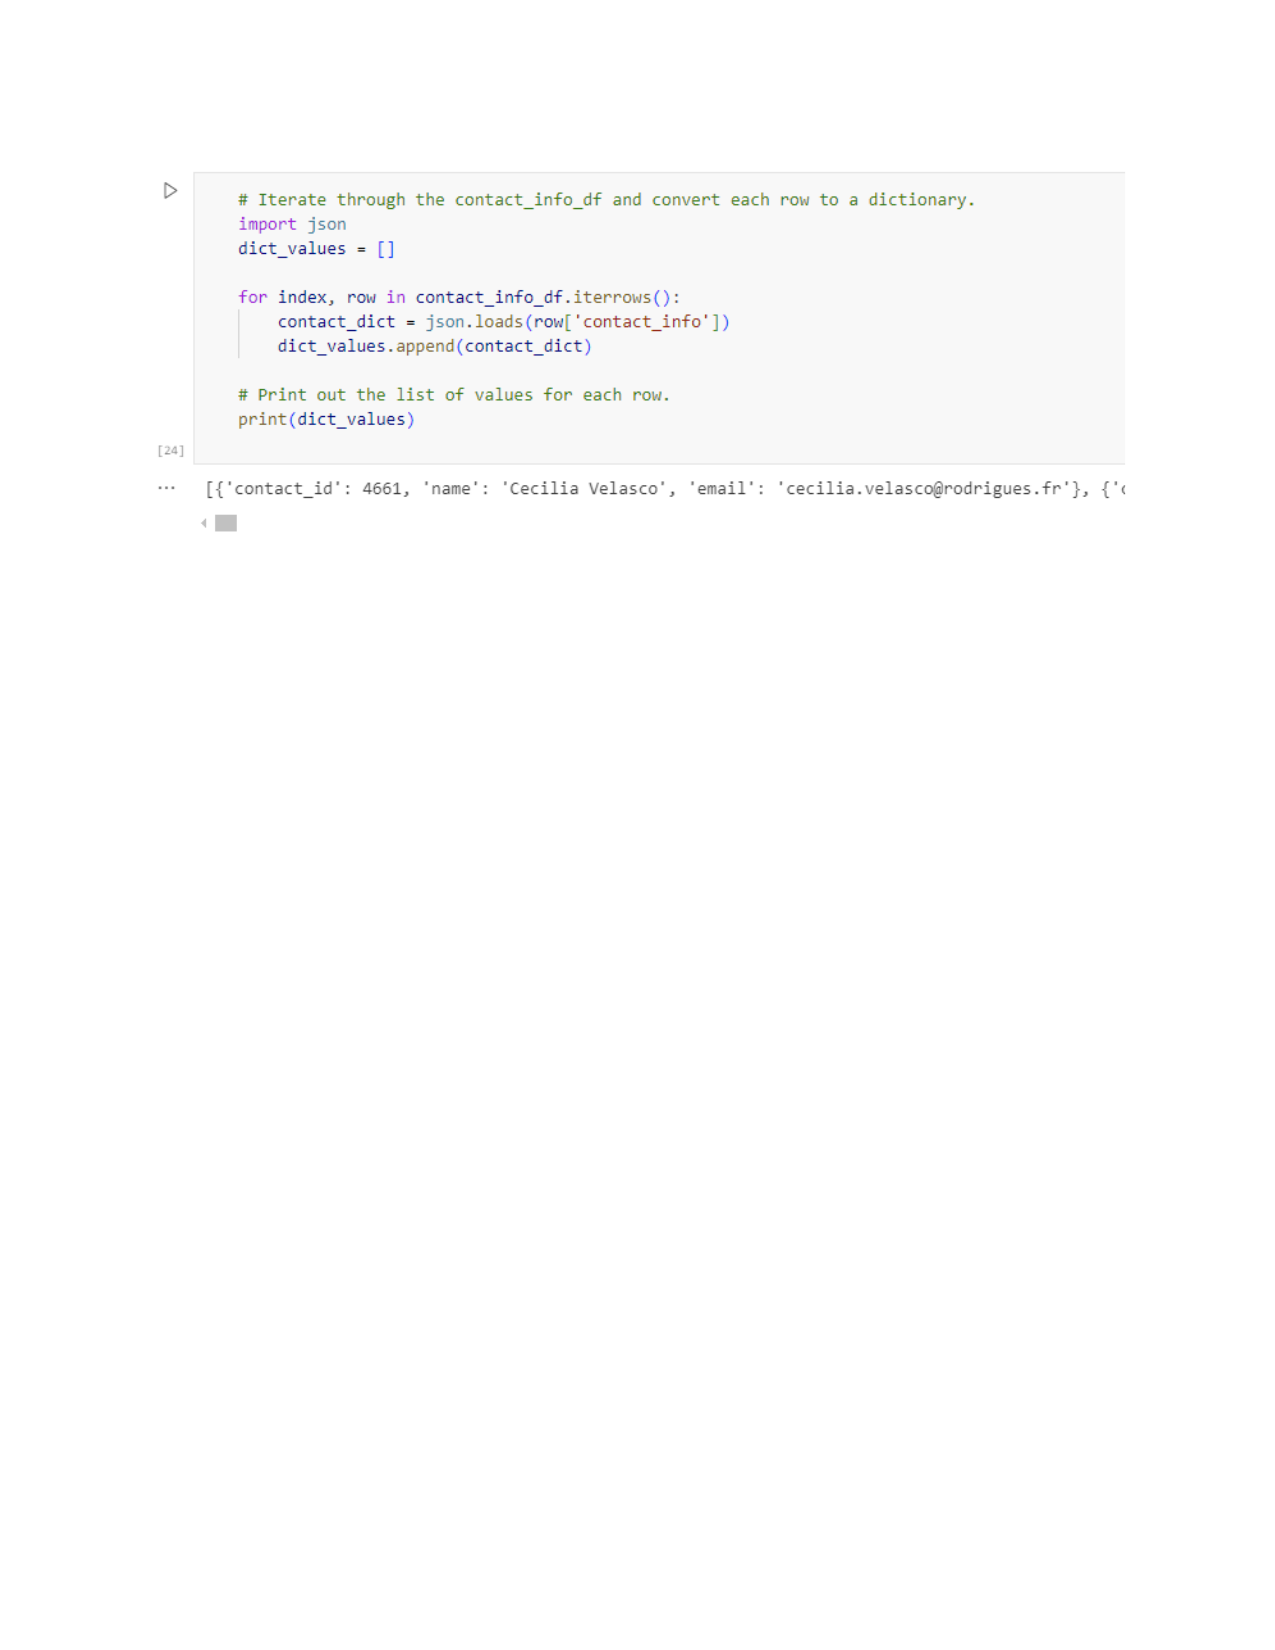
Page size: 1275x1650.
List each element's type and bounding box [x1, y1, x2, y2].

picture [150, 150, 1125, 538]
